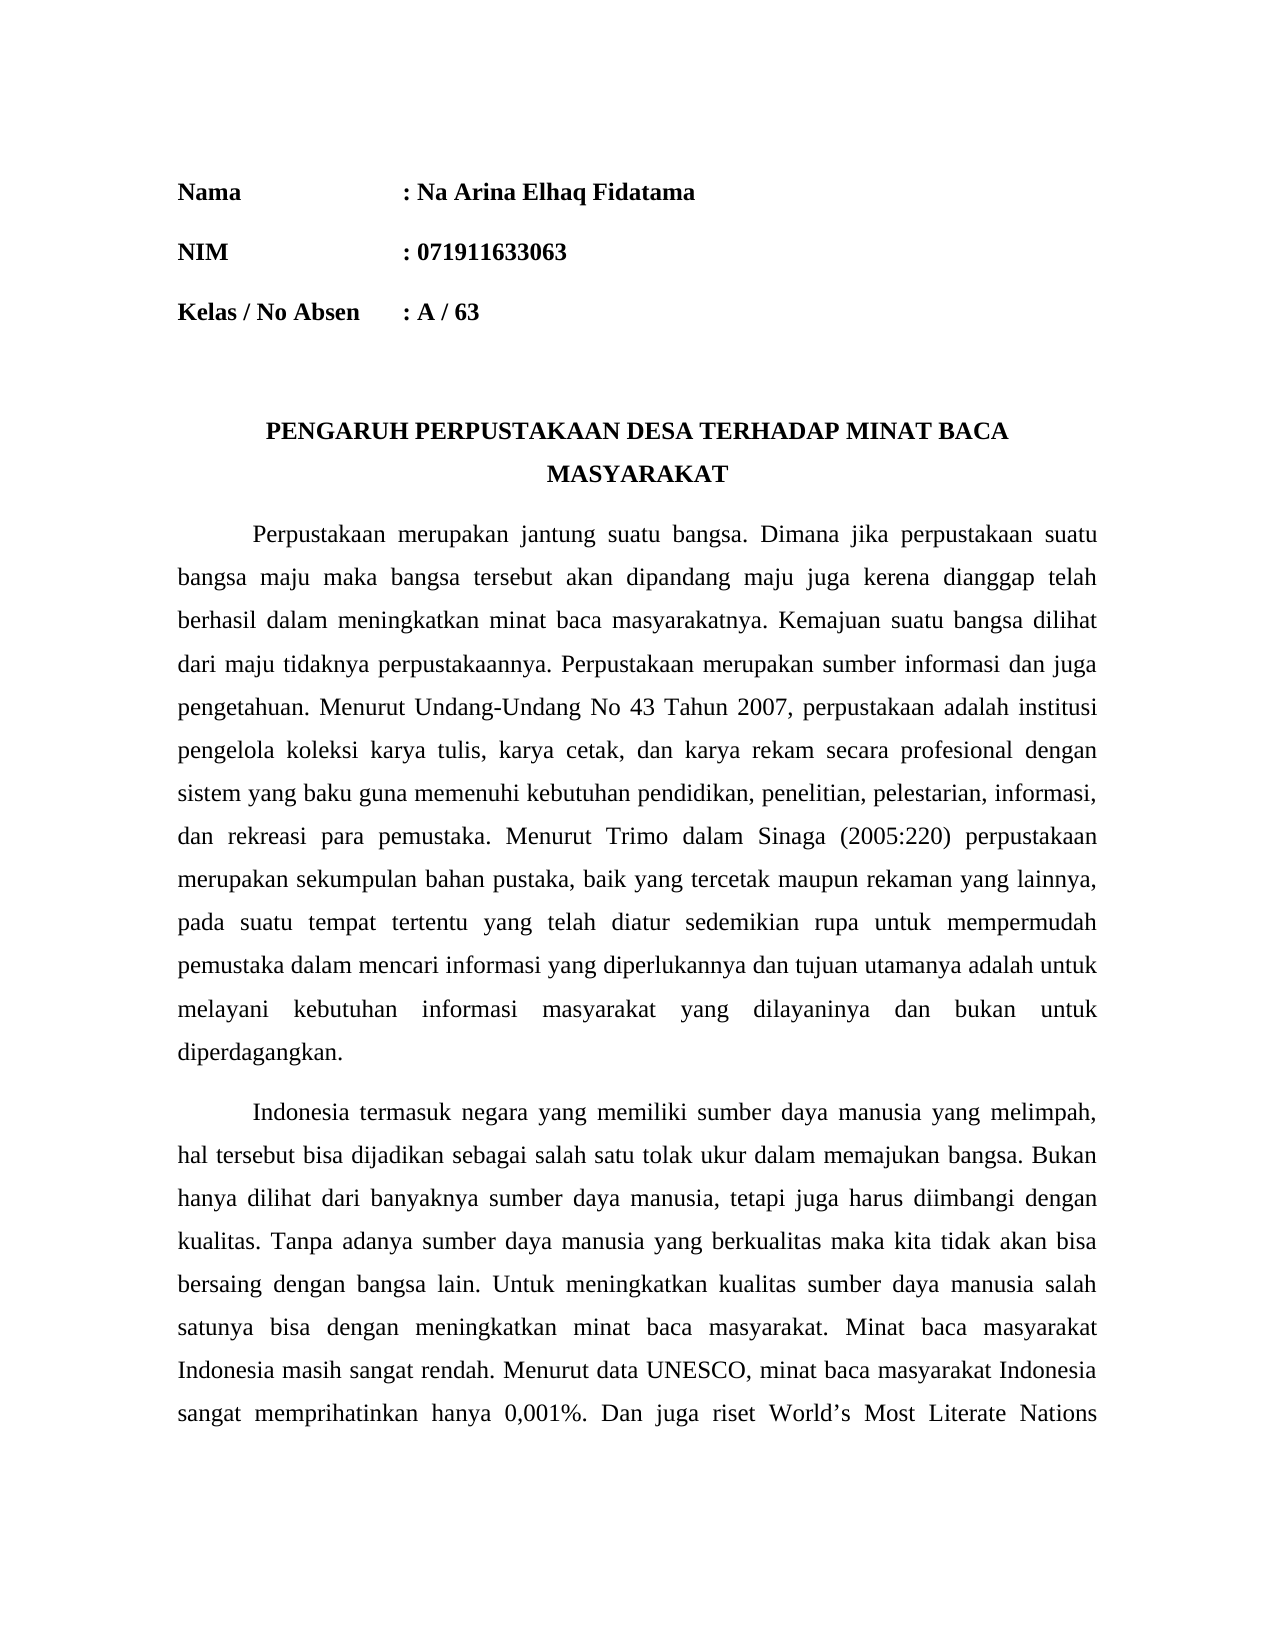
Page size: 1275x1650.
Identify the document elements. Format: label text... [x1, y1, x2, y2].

text PENGARUH PERPUSTAKAAN DESA TERHADAP MINAT BACA MASYARAKAT [177, 416, 1098, 488]
text Perpustakaan merupakan jantung suatu bangsa. Dimana jika perpustakaan suatu bangsa maju maka bangsa tersebut akan dipandang maju juga kerena dianggap telah berhasil dalam meningkatkan minat baca masyarakatnya. Kemajuan suatu bangsa dilihat dari maju tidaknya perpustakaannya. Perpustakaan merupakan sumber informasi dan juga pengetahuan. Menurut Undang-Undang No 43 Tahun 2007, perpustakaan adalah institusi pengelola koleksi karya tulis, karya cetak, dan karya rekam secara profesional dengan sistem yang baku guna memenuhi kebutuhan pendidikan, penelitian, pelestarian, informasi, dan rekreasi para pemustaka. Menurut Trimo dalam Sinaga (2005:220) perpustakaan merupakan sekumpulan bahan pustaka, baik yang tercetak maupun rekaman yang lainnya, pada suatu tempat tertentu yang telah diatur sedemikian rupa untuk mempermudah pemustaka dalam mencari informasi yang diperlukannya dan tujuan utamanya adalah untuk melayani kebutuhan informasi masyarakat yang dilayaninya dan bukan untuk diperdagangkan. [177, 519, 1098, 1066]
text Nama : Na Arina Elhaq Fidatama [177, 177, 1098, 206]
text NIM : 071911633063 [177, 237, 1098, 266]
text Kelas / No Absen : A / 63 [177, 297, 1098, 326]
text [177, 1097, 1098, 1427]
